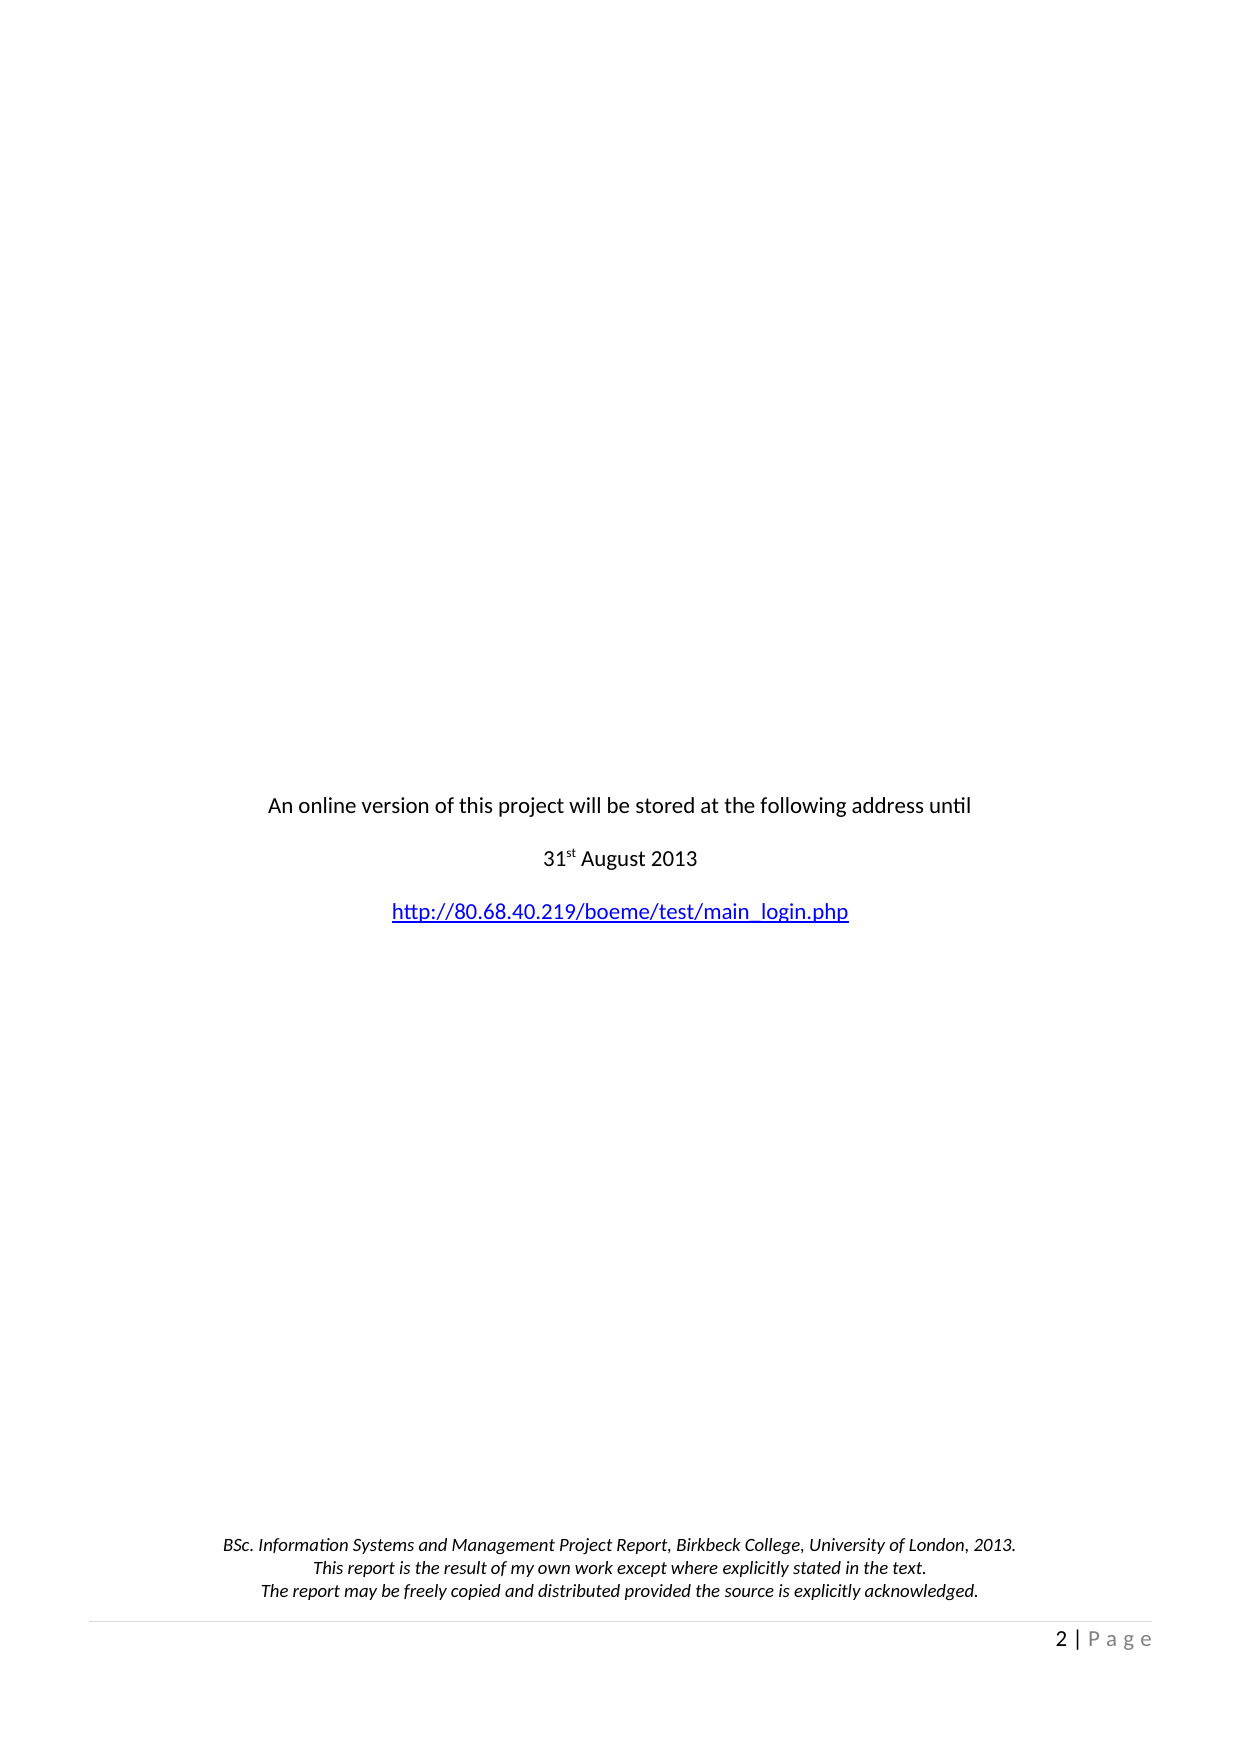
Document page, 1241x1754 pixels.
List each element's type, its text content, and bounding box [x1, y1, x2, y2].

text An online version of this project will be stored at the following address until [89, 791, 1152, 819]
text http://80.68.40.219/boeme/test/main_login.php [89, 897, 1152, 925]
text The report may be freely copied and distributed provided the source is explicitly acknowledged. [89, 1579, 1152, 1602]
text This report is the result of my own work except where explicitly stated in the text. [89, 1556, 1152, 1579]
text BSc. Information Systems and Management Project Report, Birkbeck College, University of London, 2013. [89, 1533, 1152, 1556]
text 31st August 2013 [89, 844, 1152, 872]
